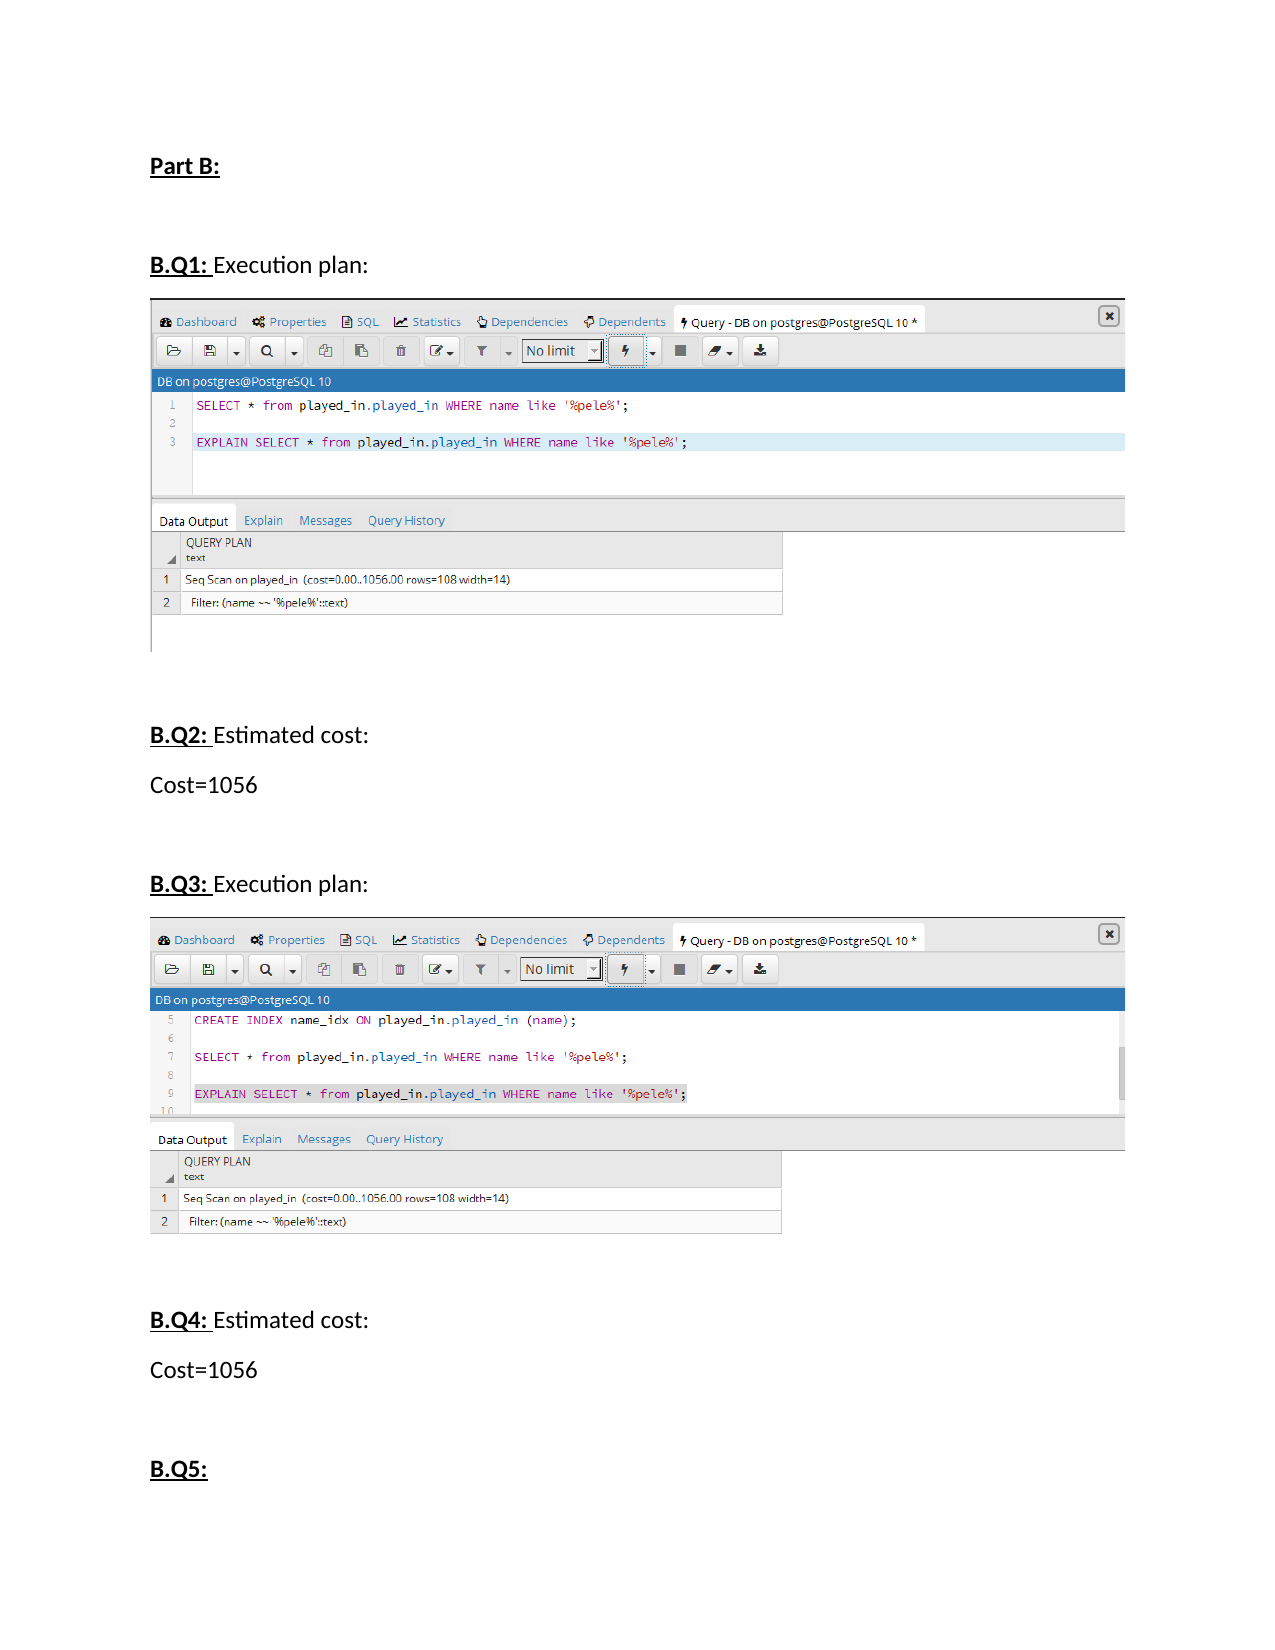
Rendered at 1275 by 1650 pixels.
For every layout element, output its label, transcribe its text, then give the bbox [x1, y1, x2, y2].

text Part B: [150, 150, 1125, 181]
text B.Q2: Estimated cost: [150, 719, 1125, 750]
text B.Q5: [150, 1453, 1125, 1484]
text Cost=1056 [150, 769, 1125, 800]
text B.Q4: Estimated cost: [150, 1304, 1125, 1335]
picture [150, 298, 1125, 652]
text B.Q3: Execution plan: [150, 868, 1125, 899]
picture [150, 917, 1125, 1237]
text B.Q1: Execution plan: [150, 249, 1125, 280]
text Cost=1056 [150, 1354, 1125, 1385]
